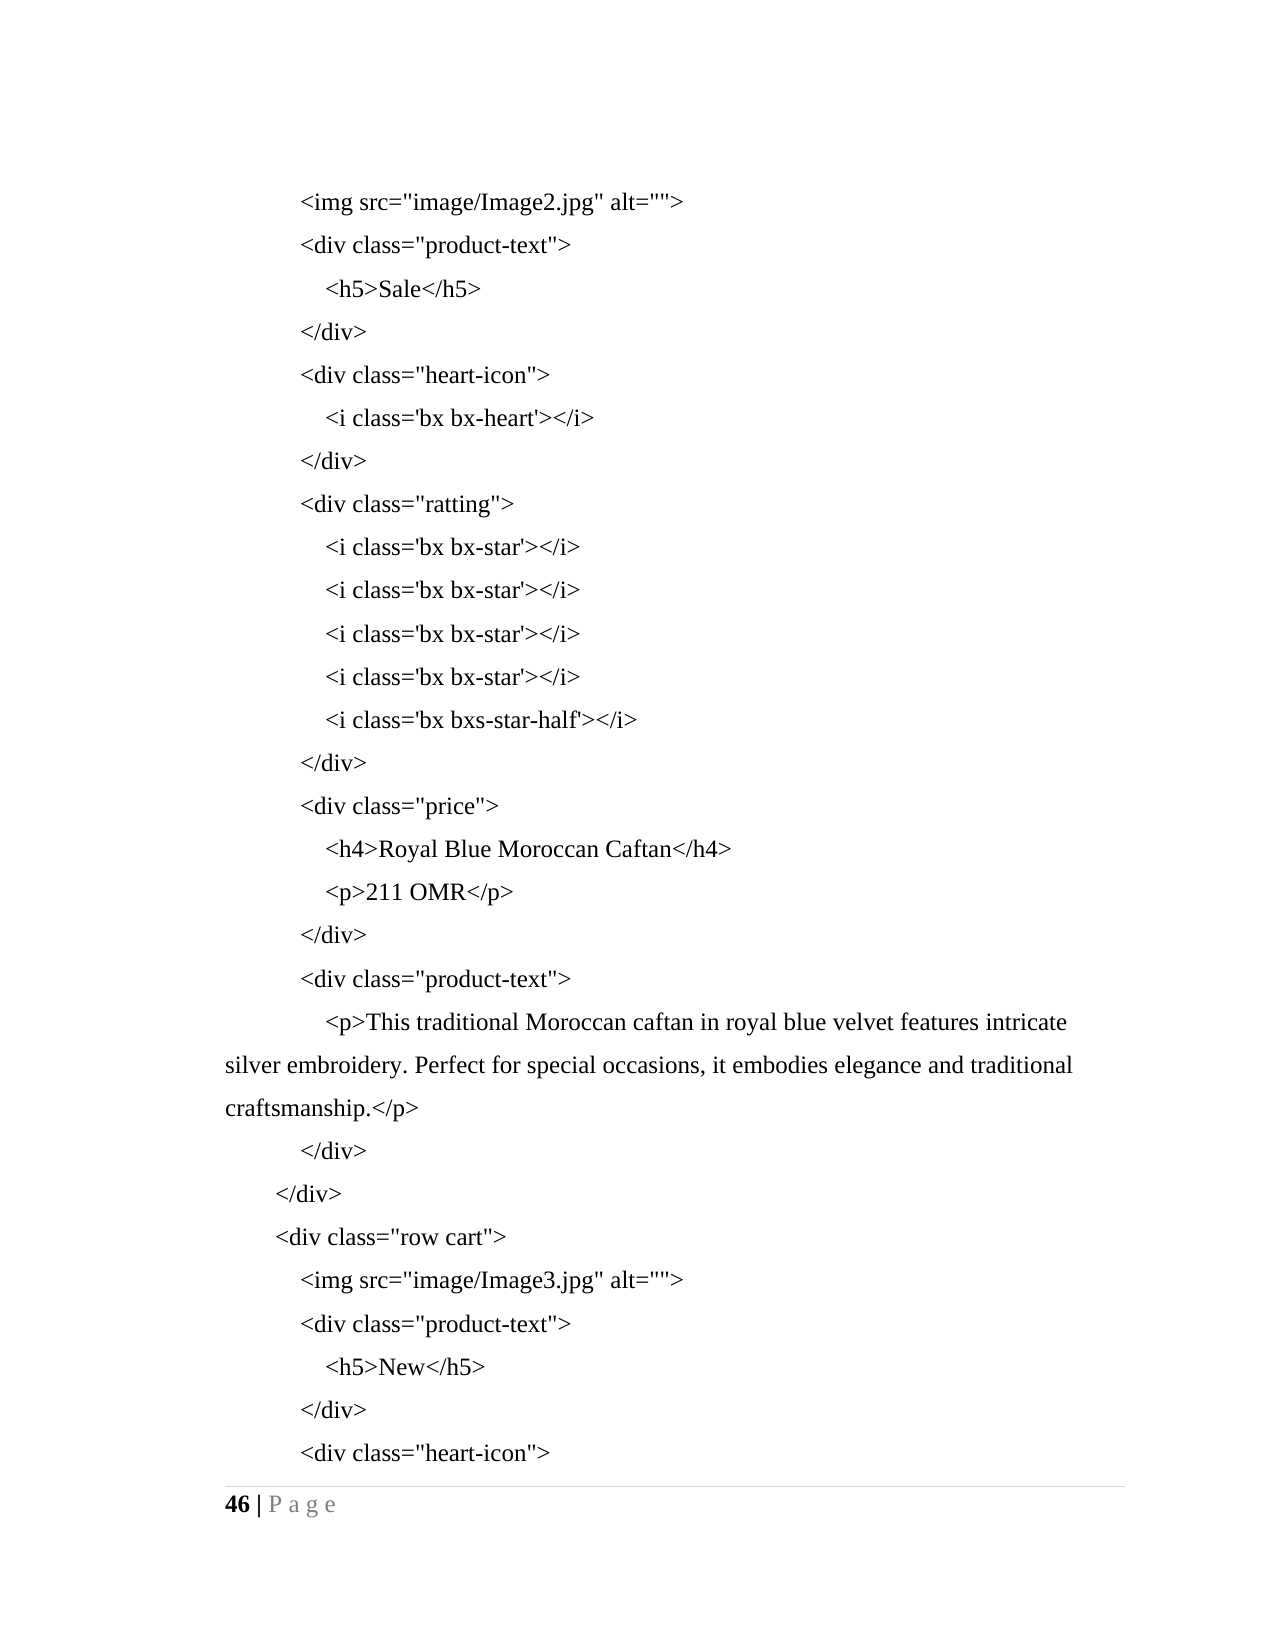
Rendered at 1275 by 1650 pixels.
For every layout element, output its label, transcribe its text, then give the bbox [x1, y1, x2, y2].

text <div class="heart-icon"> [225, 1438, 1125, 1467]
text <div class="row cart"> [225, 1222, 1125, 1251]
text </div> [225, 317, 1125, 346]
text <p>211 OMR</p> [225, 877, 1125, 906]
text <i class='bx bx-star'></i> [225, 532, 1125, 561]
text </div> [225, 446, 1125, 475]
text </div> [225, 748, 1125, 777]
text <img src="image/Image2.jpg" alt=""> [225, 187, 1125, 216]
text <i class='bx bx-heart'></i> [225, 403, 1125, 432]
text <p>This traditional Moroccan caftan in royal blue velvet features intricate silver embroidery. Perfect for special occasions, it embodies elegance and traditional craftsmanship.</p> [225, 1007, 1125, 1122]
text <div class="heart-icon"> [225, 360, 1125, 389]
text <i class='bx bxs-star-half'></i> [225, 705, 1125, 734]
text <h5>Sale</h5> [225, 274, 1125, 302]
text <i class='bx bx-star'></i> [225, 662, 1125, 691]
text <div class="product-text"> [225, 231, 1125, 259]
text <h5>New</h5> [225, 1352, 1125, 1381]
text <div class="product-text"> [225, 1309, 1125, 1337]
text <h4>Royal Blue Moroccan Caftan</h4> [225, 834, 1125, 863]
text </div> [225, 1136, 1125, 1165]
text <i class='bx bx-star'></i> [225, 576, 1125, 604]
text <div class="price"> [225, 791, 1125, 820]
text <img src="image/Image3.jpg" alt=""> [225, 1266, 1125, 1294]
text <div class="ratting"> [225, 489, 1125, 518]
text <div class="product-text"> [225, 964, 1125, 992]
text </div> [225, 1395, 1125, 1424]
text <i class='bx bx-star'></i> [225, 619, 1125, 647]
text </div> [225, 921, 1125, 949]
text </div> [225, 1179, 1125, 1208]
